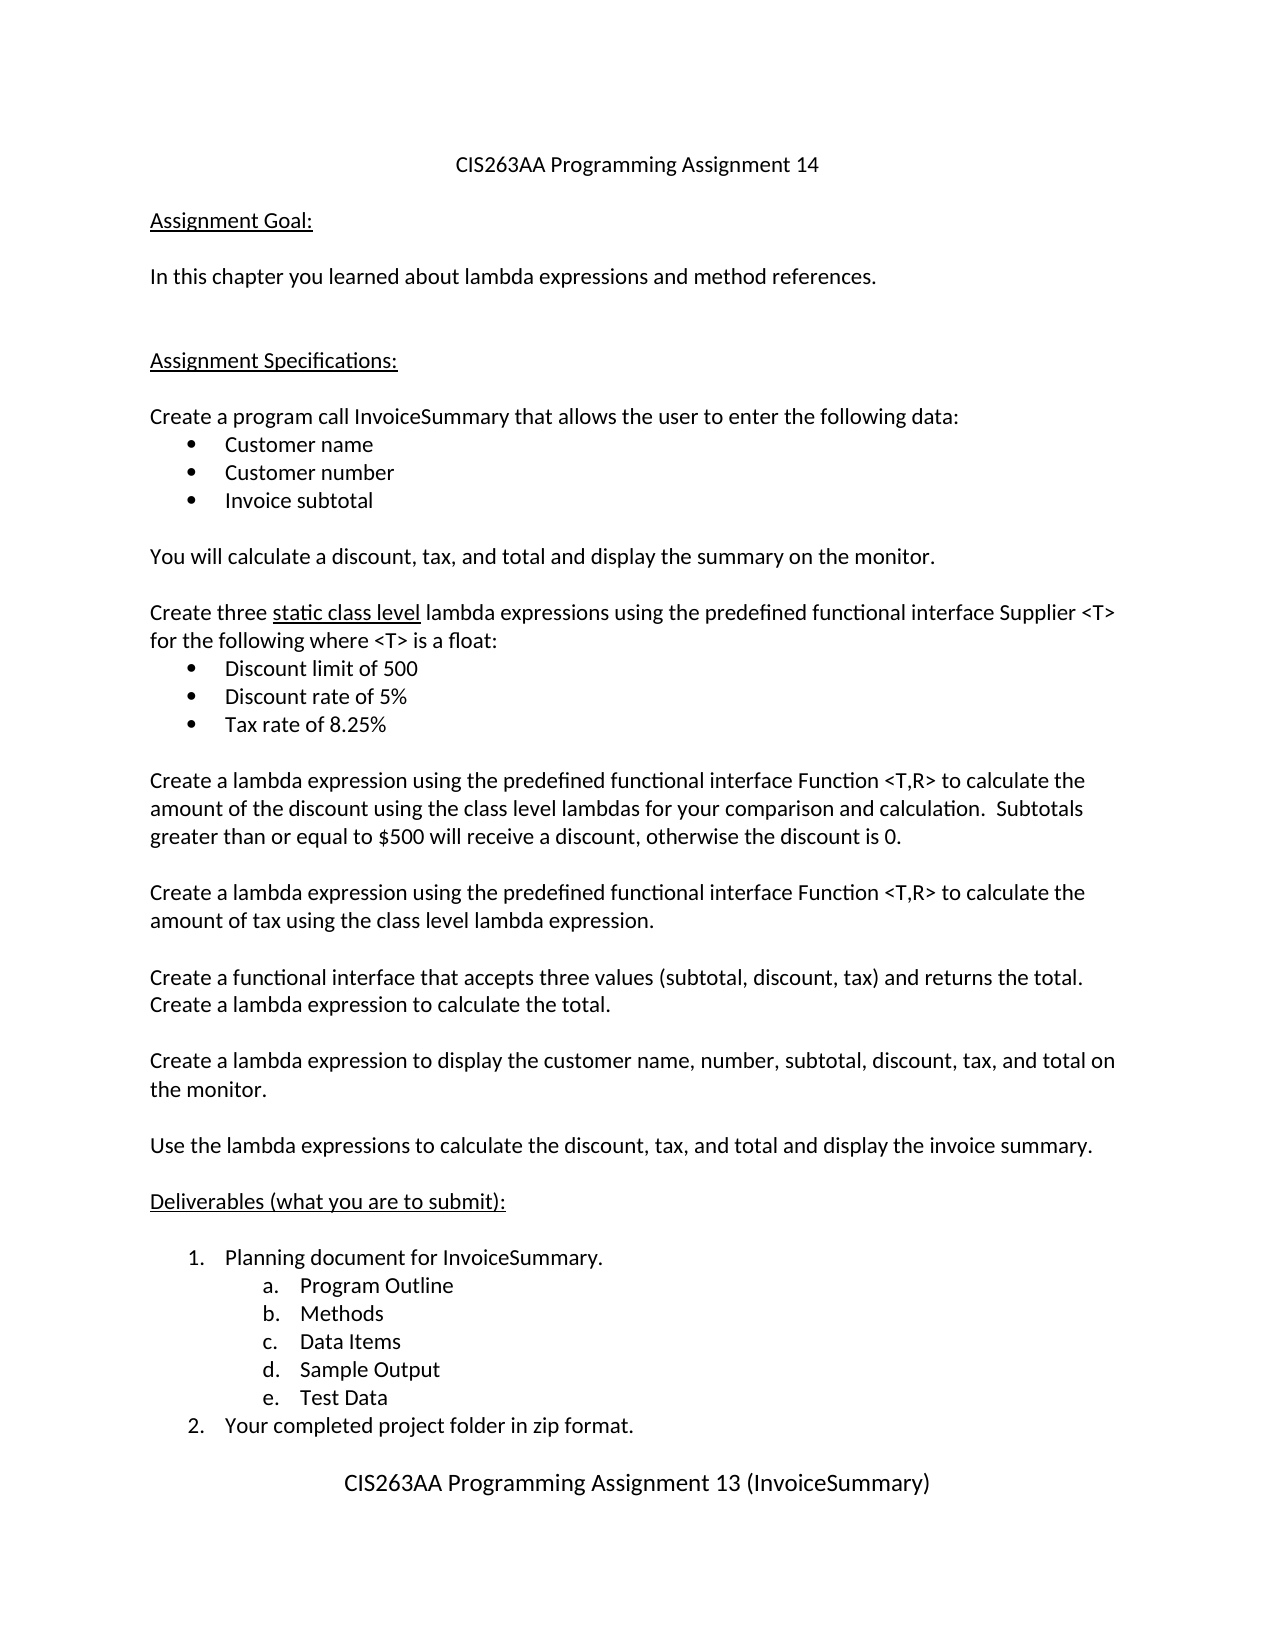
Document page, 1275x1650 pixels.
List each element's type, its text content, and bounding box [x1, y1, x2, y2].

list Tax rate of 8.25% [187, 710, 1125, 738]
list Planning document for InvoiceSummary. [187, 1243, 1125, 1271]
list Invoice subtotal [187, 486, 1125, 514]
text You will calculate a discount, tax, and total and display the summary on the monitor. [150, 542, 1125, 570]
text Create a lambda expression to display the customer name, number, subtotal, discount, tax, and total on the monitor. [150, 1047, 1125, 1103]
text Create a functional interface that accepts three values (subtotal, discount, tax) and returns the total. Create a lambda expression to calculate the total. [150, 963, 1125, 1019]
list Discount limit of 500 [187, 654, 1125, 682]
text Deliverables (what you are to submit): [150, 1187, 1125, 1215]
list Customer number [187, 458, 1125, 486]
list Program Outline [262, 1271, 1125, 1299]
text Assignment Goal: [150, 206, 1125, 234]
text CIS263AA Programming Assignment 13 (InvoiceSummary) [150, 1467, 1125, 1497]
list Sample Output [262, 1355, 1125, 1383]
list Customer name [187, 430, 1125, 458]
text Create a program call InvoiceSummary that allows the user to enter the following data: [150, 402, 1125, 430]
list Methods [262, 1299, 1125, 1327]
text Create three static class level lambda expressions using the predefined functional interface Supplier <T> for the following where <T> is a float: [150, 598, 1125, 654]
list Test Data [262, 1383, 1125, 1411]
text Use the lambda expressions to calculate the discount, tax, and total and display the invoice summary. [150, 1131, 1125, 1159]
list Data Items [262, 1327, 1125, 1355]
text Create a lambda expression using the predefined functional interface Function <T,R> to calculate the amount of tax using the class level lambda expression. [150, 878, 1125, 934]
list Discount rate of 5% [187, 682, 1125, 710]
text Create a lambda expression using the predefined functional interface Function <T,R> to calculate the amount of the discount using the class level lambdas for your comparison and calculation. Subtotals greater than or equal to $500 will receive a discount, otherwise the discount is 0. [150, 766, 1125, 851]
text Assignment Specifications: [150, 346, 1125, 374]
text In this chapter you learned about lambda expressions and method references. [150, 262, 1125, 290]
text CIS263AA Programming Assignment 14 [150, 150, 1125, 178]
list Your completed project folder in zip format. [187, 1411, 1125, 1439]
